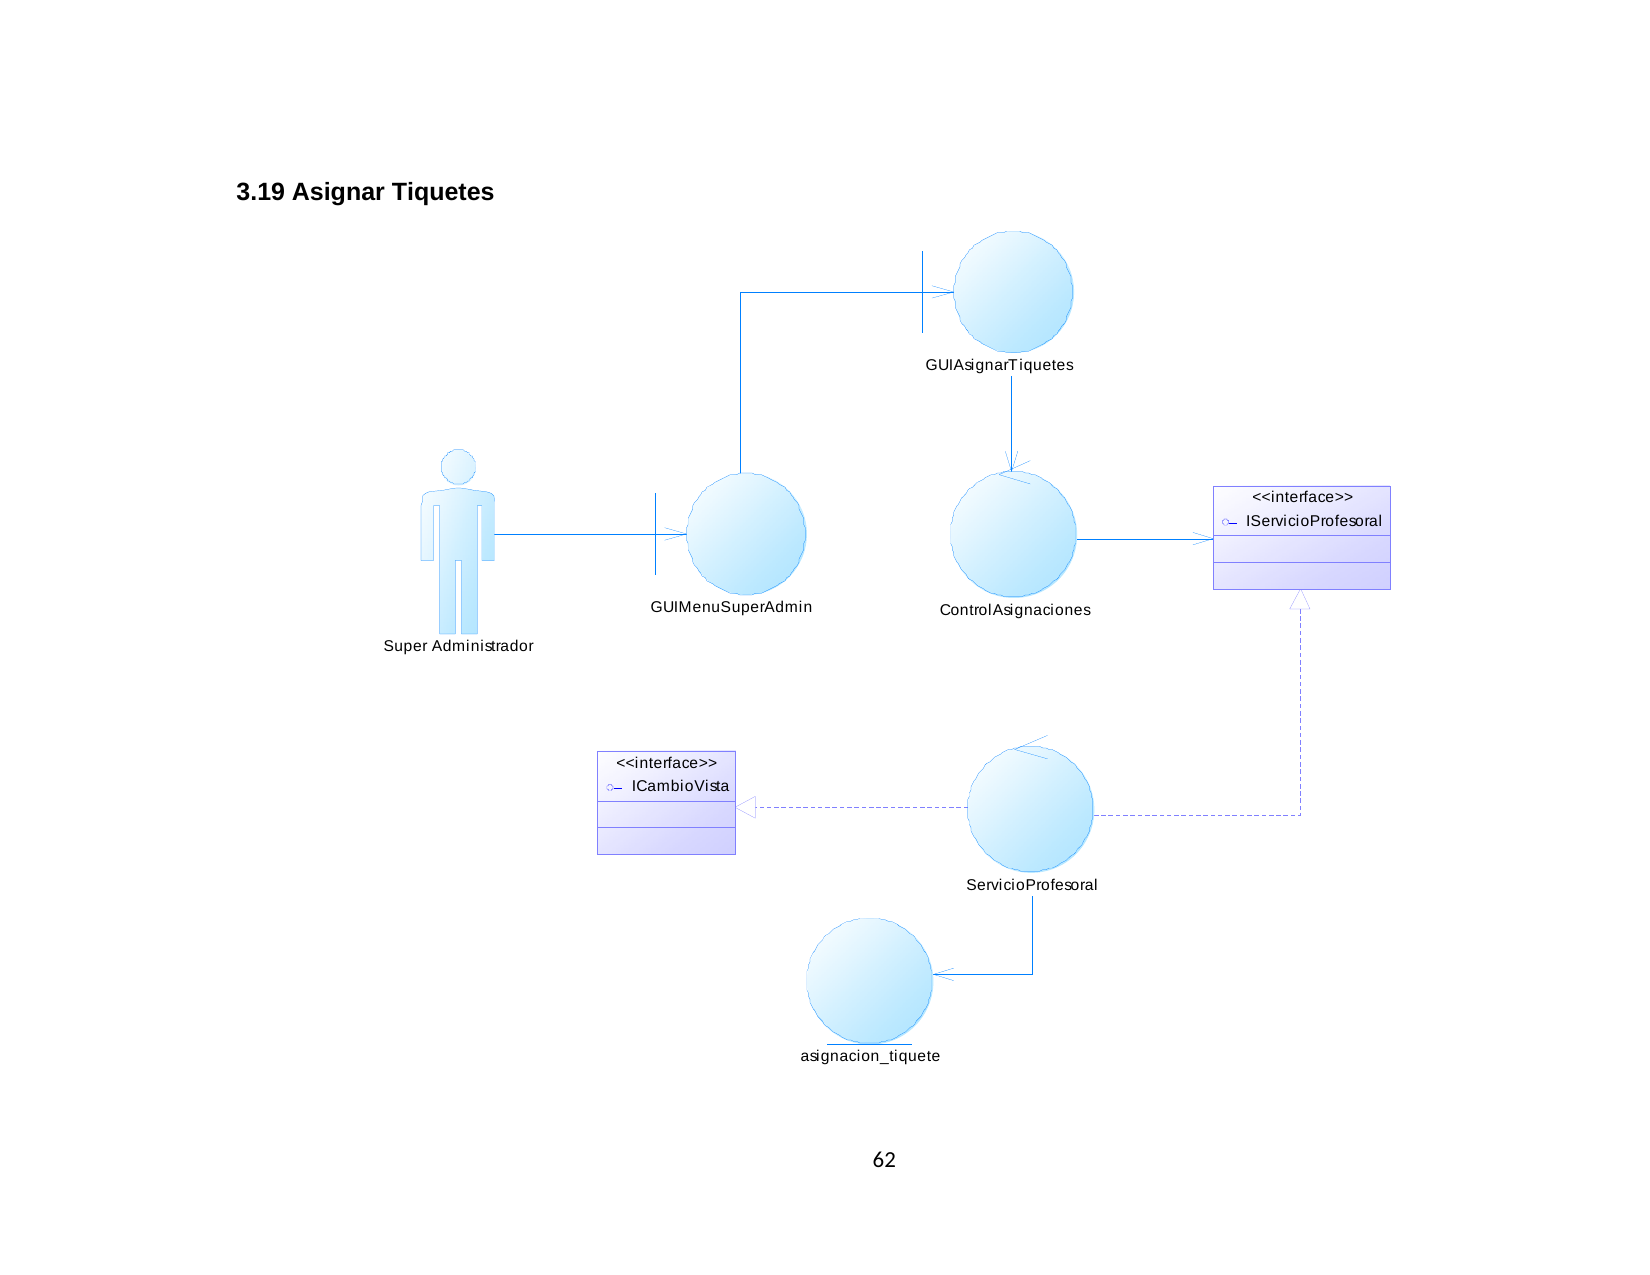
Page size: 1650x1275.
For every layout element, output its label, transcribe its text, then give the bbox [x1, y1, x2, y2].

text 3.19 Asignar Tiquetes [236, 177, 1532, 206]
